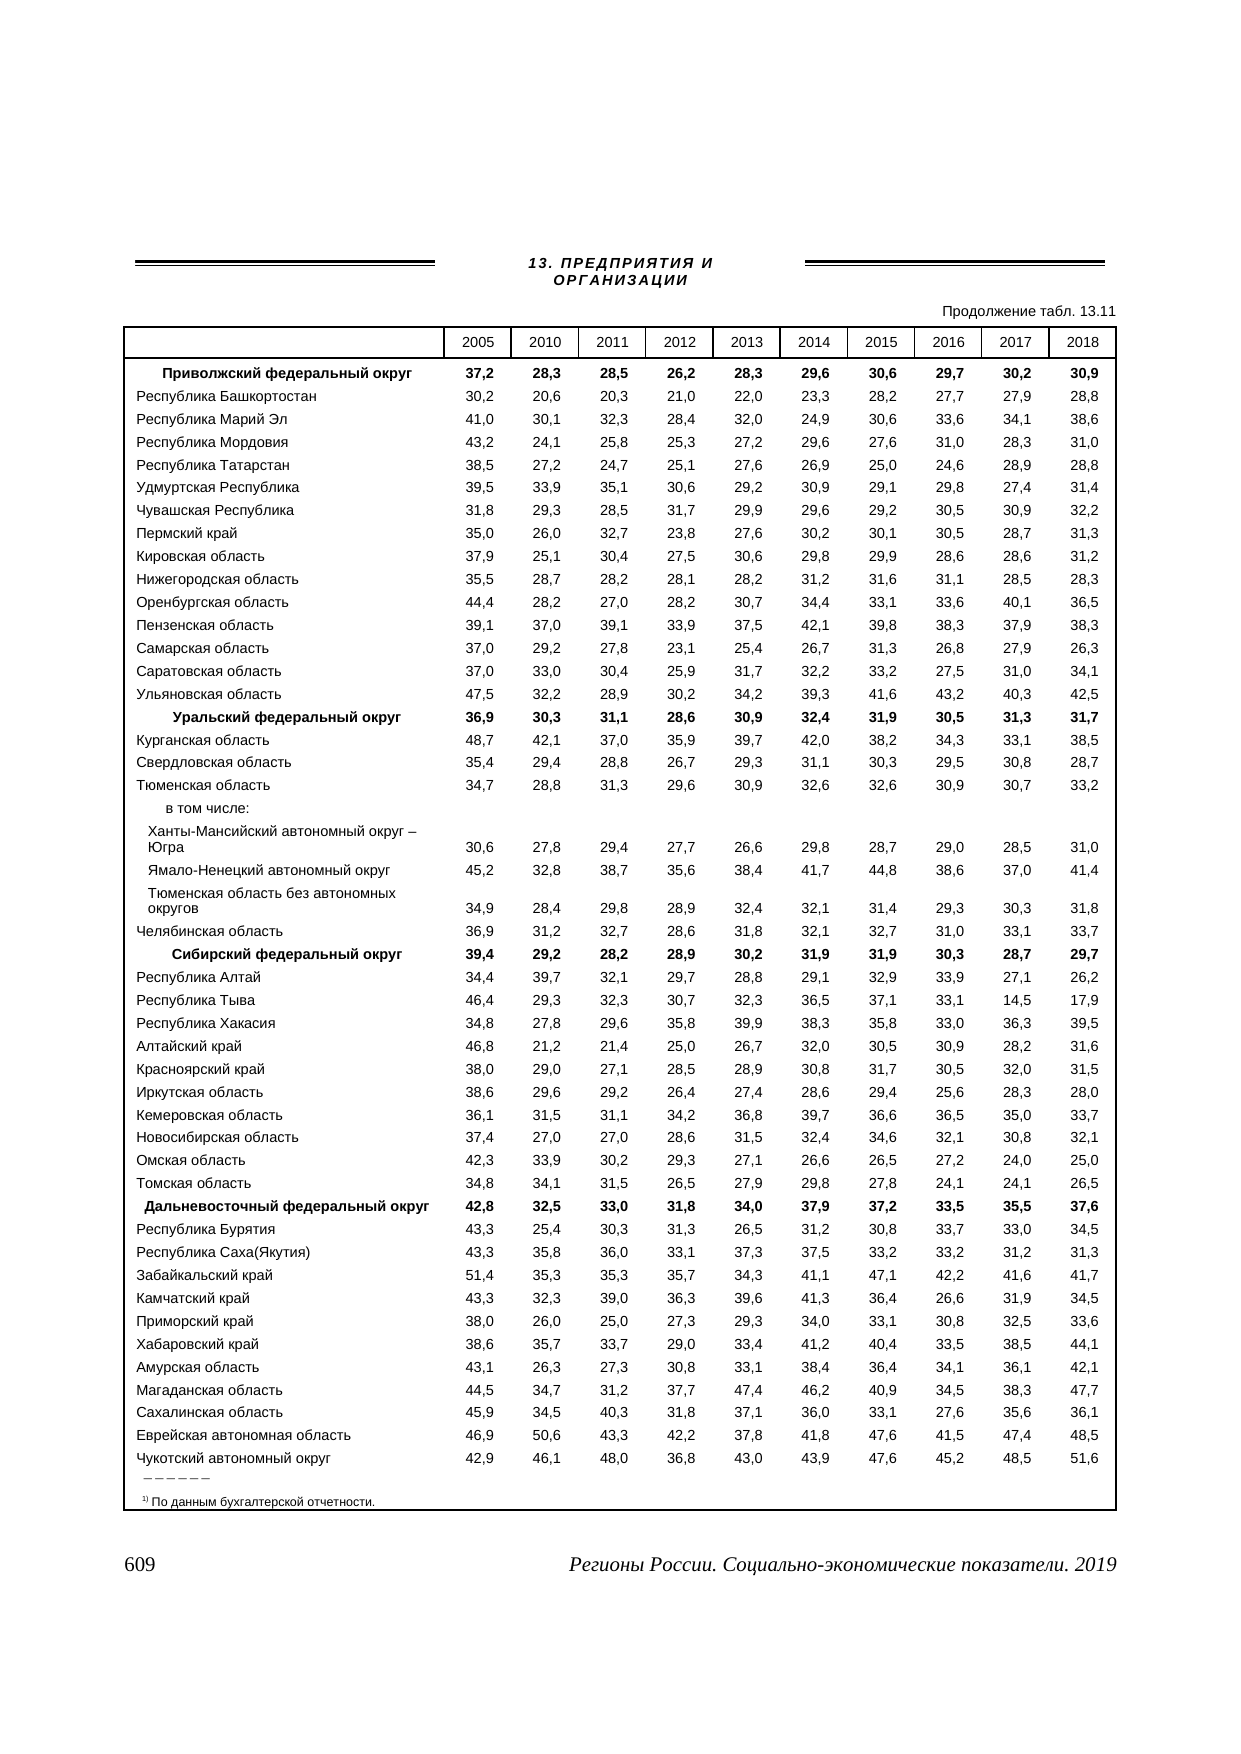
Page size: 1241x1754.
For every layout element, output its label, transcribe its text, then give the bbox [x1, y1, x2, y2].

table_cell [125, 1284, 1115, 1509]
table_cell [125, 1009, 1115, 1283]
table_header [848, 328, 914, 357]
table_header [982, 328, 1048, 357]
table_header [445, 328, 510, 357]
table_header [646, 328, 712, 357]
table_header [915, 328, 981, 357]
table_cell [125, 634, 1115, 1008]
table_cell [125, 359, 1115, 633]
text Продолжение табл. 13.11 [124, 303, 1116, 320]
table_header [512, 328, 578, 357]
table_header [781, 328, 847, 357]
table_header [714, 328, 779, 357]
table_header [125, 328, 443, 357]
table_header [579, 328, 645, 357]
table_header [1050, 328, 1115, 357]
